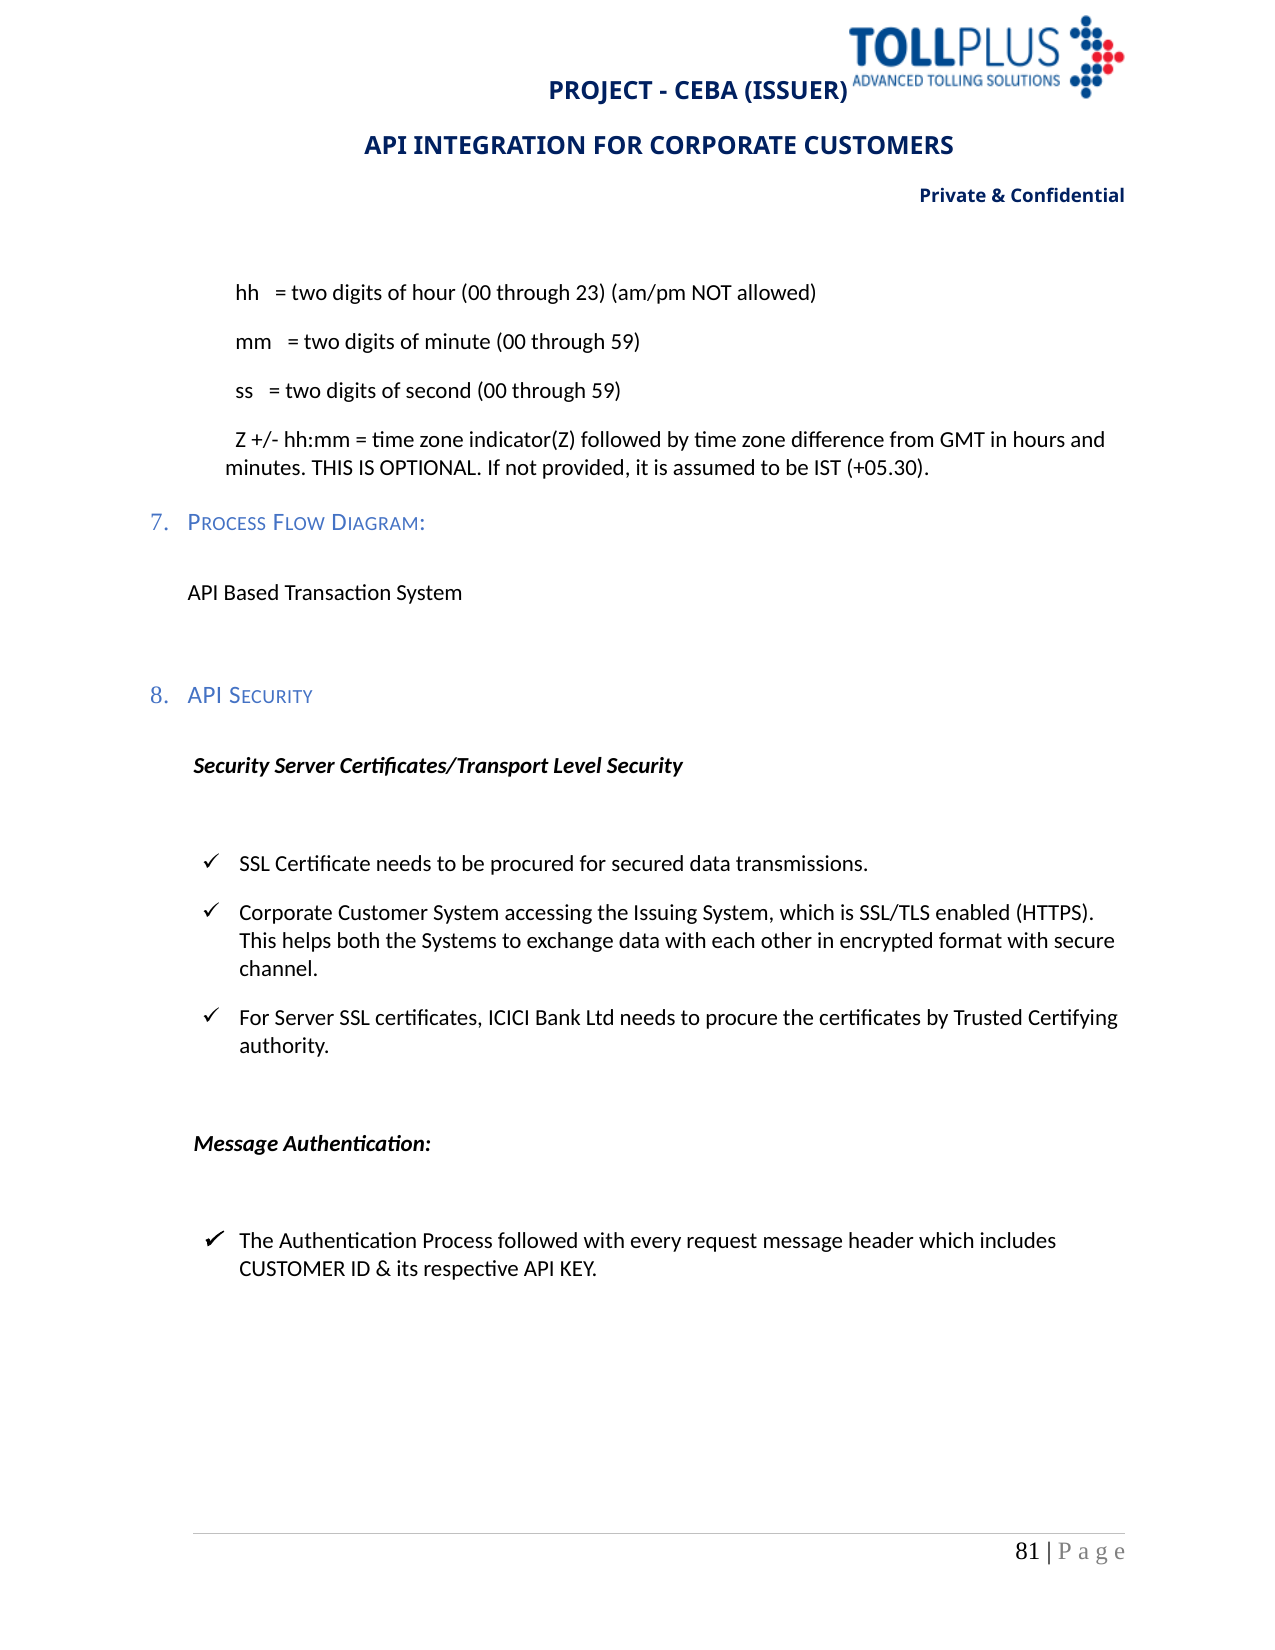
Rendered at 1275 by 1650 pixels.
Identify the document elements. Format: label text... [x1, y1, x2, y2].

list For Server SSL certificates, ICICI Bank Ltd needs to procure the certificates by Trusted Certifying authority. [202, 1003, 1125, 1059]
text mm = two digits of minute (00 through 59) [225, 327, 1125, 355]
text Message Authentication: [193, 1129, 1033, 1157]
text hh = two digits of hour (00 through 23) (am/pm NOT allowed) [225, 278, 1125, 306]
text Security Server Certificates/Transport Level Security [193, 752, 1033, 779]
text Z +/- hh:mm = time zone indicator(Z) followed by time zone difference from GMT in hours and minutes. THIS IS OPTIONAL. If not provided, it is assumed to be IST (+05.30). [225, 425, 1125, 481]
picture [848, 15, 1125, 100]
list SSL Certificate needs to be procured for secured data transmissions. [202, 849, 1125, 877]
list Corporate Customer System accessing the Issuing System, which is SSL/TLS enabled (HTTPS). This helps both the Systems to exchange data with each other in encrypted format with secure channel. [202, 898, 1125, 982]
text API Based Transaction System [187, 578, 1125, 606]
text ss = two digits of second (00 through 59) [225, 376, 1125, 404]
subtitle Process Flow Diagram: [150, 506, 1125, 536]
subtitle API Security [150, 680, 1125, 710]
list The Authentication Process followed with every request message header which includes CUSTOMER ID & its respective API KEY. [202, 1226, 1125, 1282]
